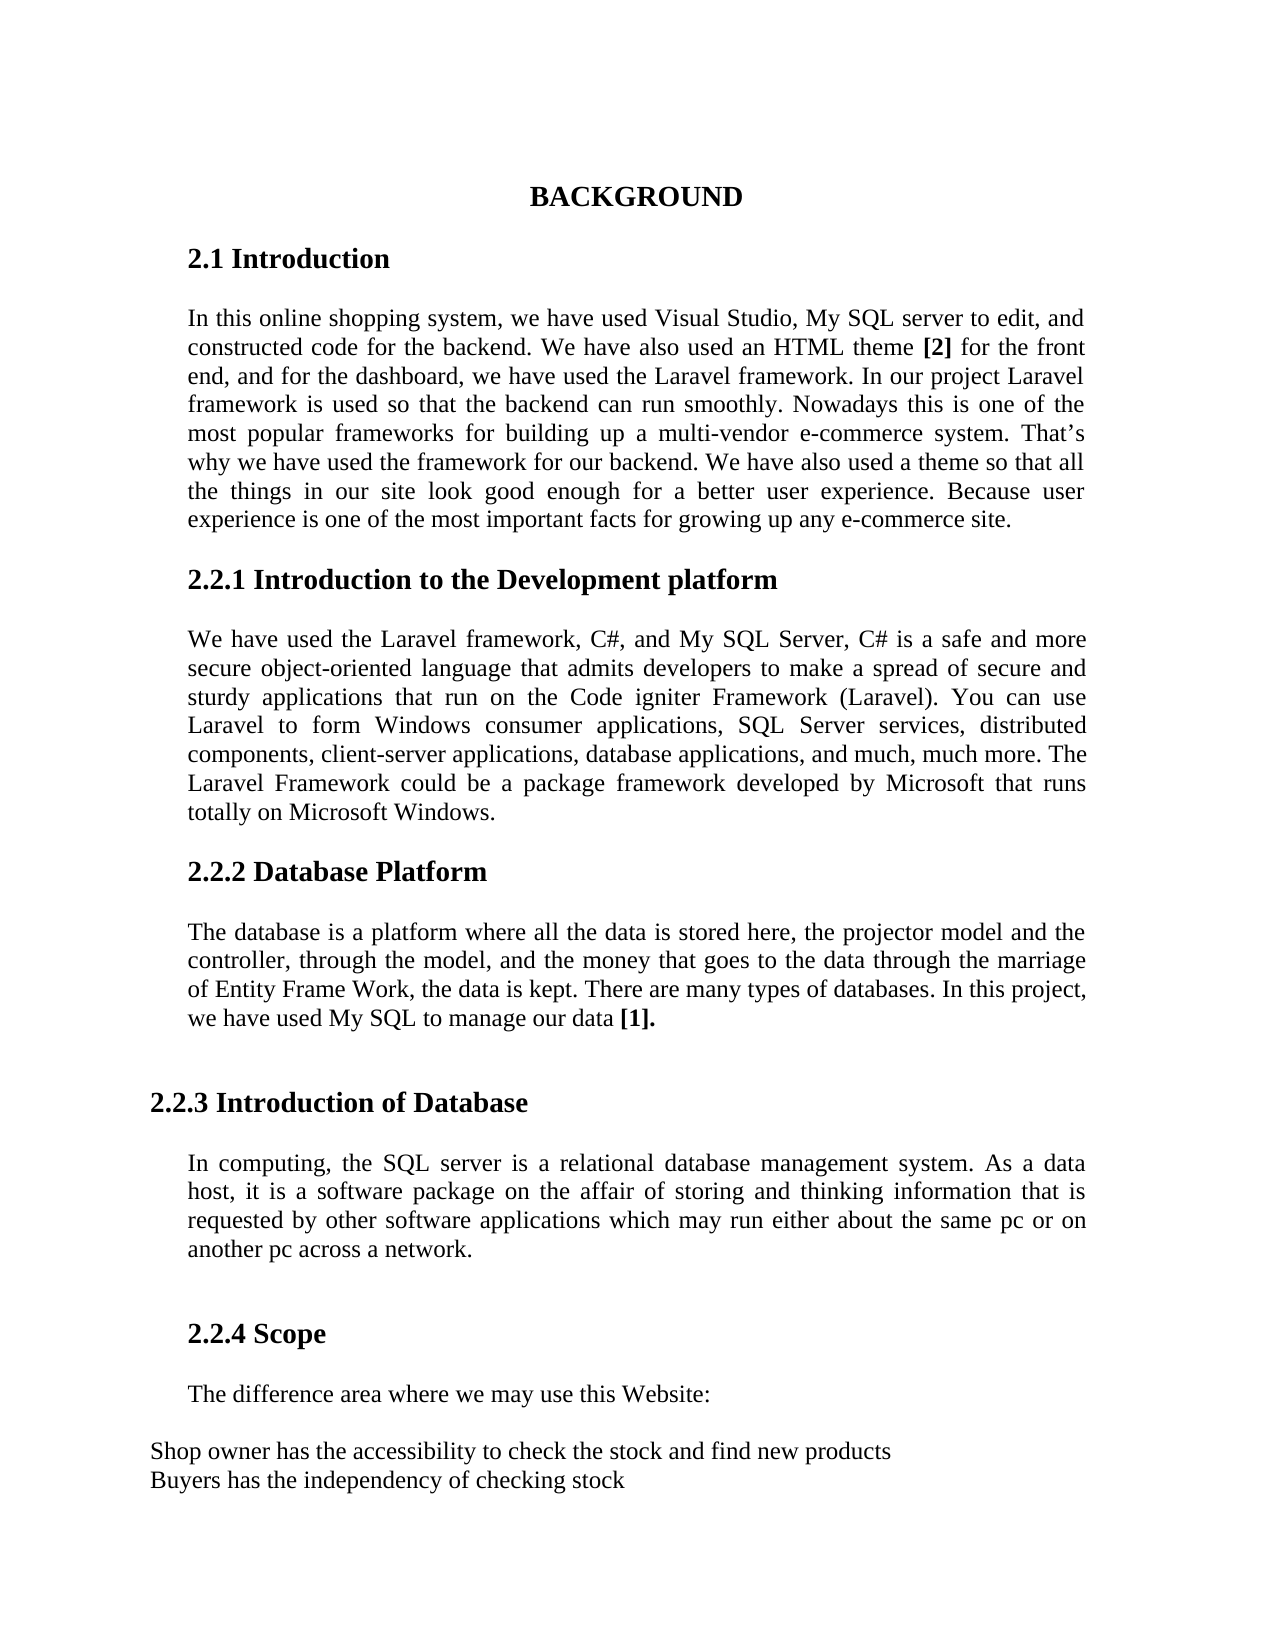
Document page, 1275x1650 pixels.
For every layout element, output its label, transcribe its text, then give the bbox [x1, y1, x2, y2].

text 2.2.3 Introduction of Database [150, 1085, 1125, 1119]
text BACKGROUND [150, 179, 1123, 212]
text 2.2.2 Database Platform [187, 854, 1125, 888]
text The database is a platform where all the data is stored here, the projector model and the controller, through the model, and the money that goes to the data through the marriage of Entity Frame Work, the data is kept. There are many types of databases. In this project, we have used My SQL to manage our data [1]. [187, 917, 1087, 1032]
text 2.2.4 Scope [187, 1316, 1125, 1350]
text 2.1 Introduction [187, 241, 1125, 274]
text We have used the Laravel framework, C#, and My SQL Server, C# is a safe and more secure object-oriented language that admits developers to make a spread of secure and sturdy applications that run on the Code igniter Framework (Laravel). You can use Laravel to form Windows consumer applications, SQL Server services, distributed components, client-server applications, database applications, and much, much more. The Laravel Framework could be a package framework developed by Microsoft that runs totally on Microsoft Windows. [187, 624, 1087, 826]
text Shop owner has the accessibility to check the stock and find new products [150, 1436, 1125, 1465]
text Buyers has the independency of checking stock [150, 1465, 1125, 1494]
text 2.2.1 Introduction to the Development platform [187, 562, 1125, 596]
text In this online shopping system, we have used Visual Studio, My SQL server to edit, and constructed code for the backend. We have also used an HTML theme [2] for the front end, and for the dashboard, we have used the Laravel framework. In our project Laravel framework is used so that the backend can run smoothly. Nowadays this is one of the most popular frameworks for building up a multi-vendor e-commerce system. That’s why we have used the framework for our backend. We have also used a theme so that all the things in our site look good enough for a better user experience. Because user experience is one of the most important facts for growing up any e-commerce site. [187, 303, 1085, 533]
text The difference area where we may use this Website: [187, 1379, 1125, 1407]
text In computing, the SQL server is a relational database management system. As a data host, it is a software package on the affair of storing and thinking information that is requested by other software applications which may run either about the same pc or on another pc across a network. [187, 1148, 1087, 1263]
